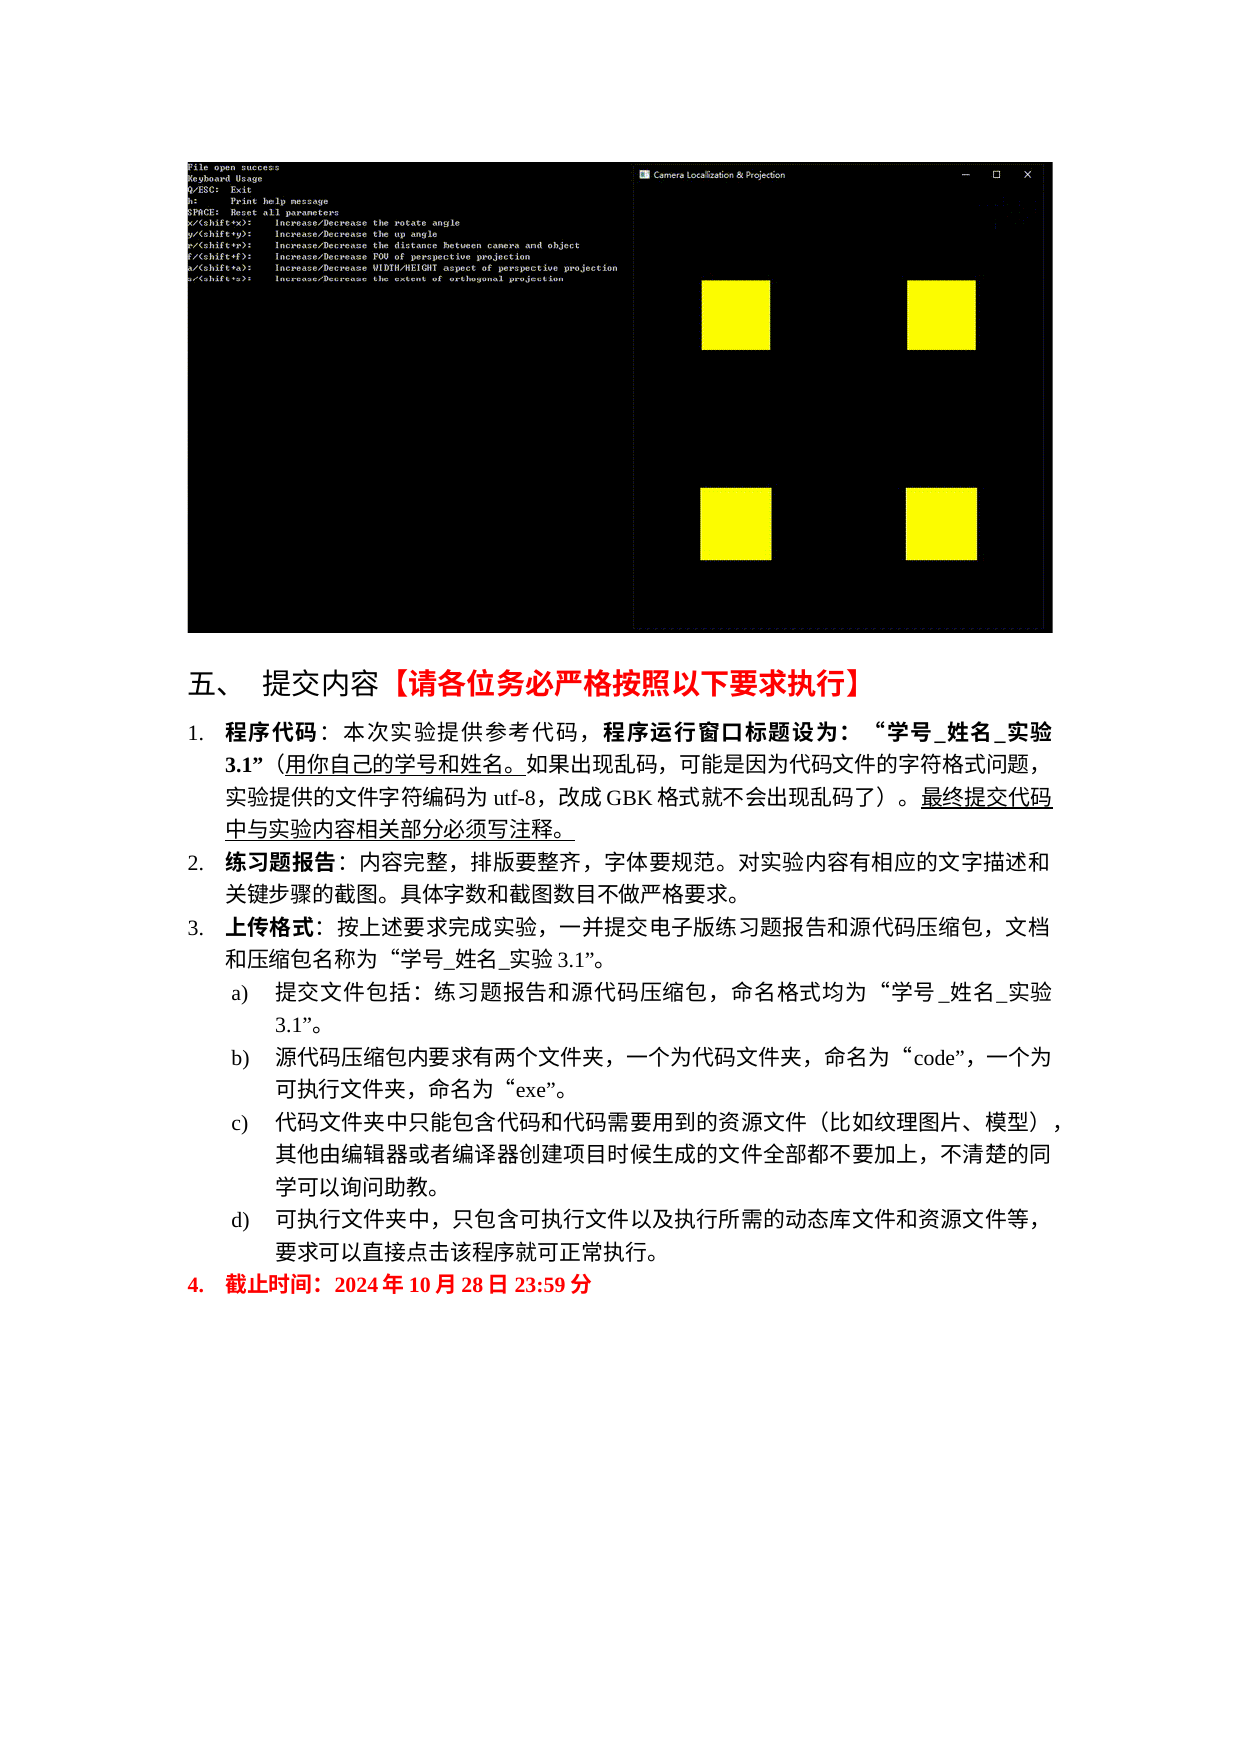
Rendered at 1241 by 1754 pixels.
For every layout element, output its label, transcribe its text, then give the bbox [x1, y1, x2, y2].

list 代码文件夹中只能包含代码和代码需要用到的资源文件（比如纹理图片、模型），其他由编辑器或者编译器创建项目时候生成的文件全部都不要加上，不清楚的同学可以询问助教。 [231, 1104, 1053, 1202]
list 上传格式：按上述要求完成实验，一并提交电子版练习题报告和源代码压缩包，文档和压缩包名称为“学号_姓名_实验3.1”。 [187, 909, 1053, 974]
list 截止时间：2024年10月28日 23:59分 [187, 1267, 1053, 1299]
list 可执行文件夹中，只包含可执行文件以及执行所需的动态库文件和资源文件等，要求可以直接点击该程序就可正常执行。 [231, 1202, 1053, 1267]
list 练习题报告：内容完整，排版要整齐，字体要规范。对实验内容有相应的文字描述和关键步骤的截图。具体字数和截图数目不做严格要求。 [187, 844, 1053, 909]
list 源代码压缩包内要求有两个文件夹，一个为代码文件夹，命名为“code”，一个为可执行文件夹，命名为“exe”。 [231, 1039, 1053, 1104]
list 提交文件包括：练习题报告和源代码压缩包，命名格式均为“学号_姓名_实验3.1”。 [231, 974, 1053, 1039]
list 程序代码：本次实验提供参考代码，程序运行窗口标题设为：“学号_姓名_实验3.1”（用你自己的学号和姓名。如果出现乱码，可能是因为代码文件的字符格式问题，实验提供的文件字符编码为utf-8，改成GBK格式就不会出现乱码了）。最终提交代码中与实验内容相关部分必须写注释。 [187, 714, 1053, 844]
list 提交内容【请各位务必严格按照以下要求执行】 [187, 649, 1053, 714]
picture [187, 162, 1053, 633]
